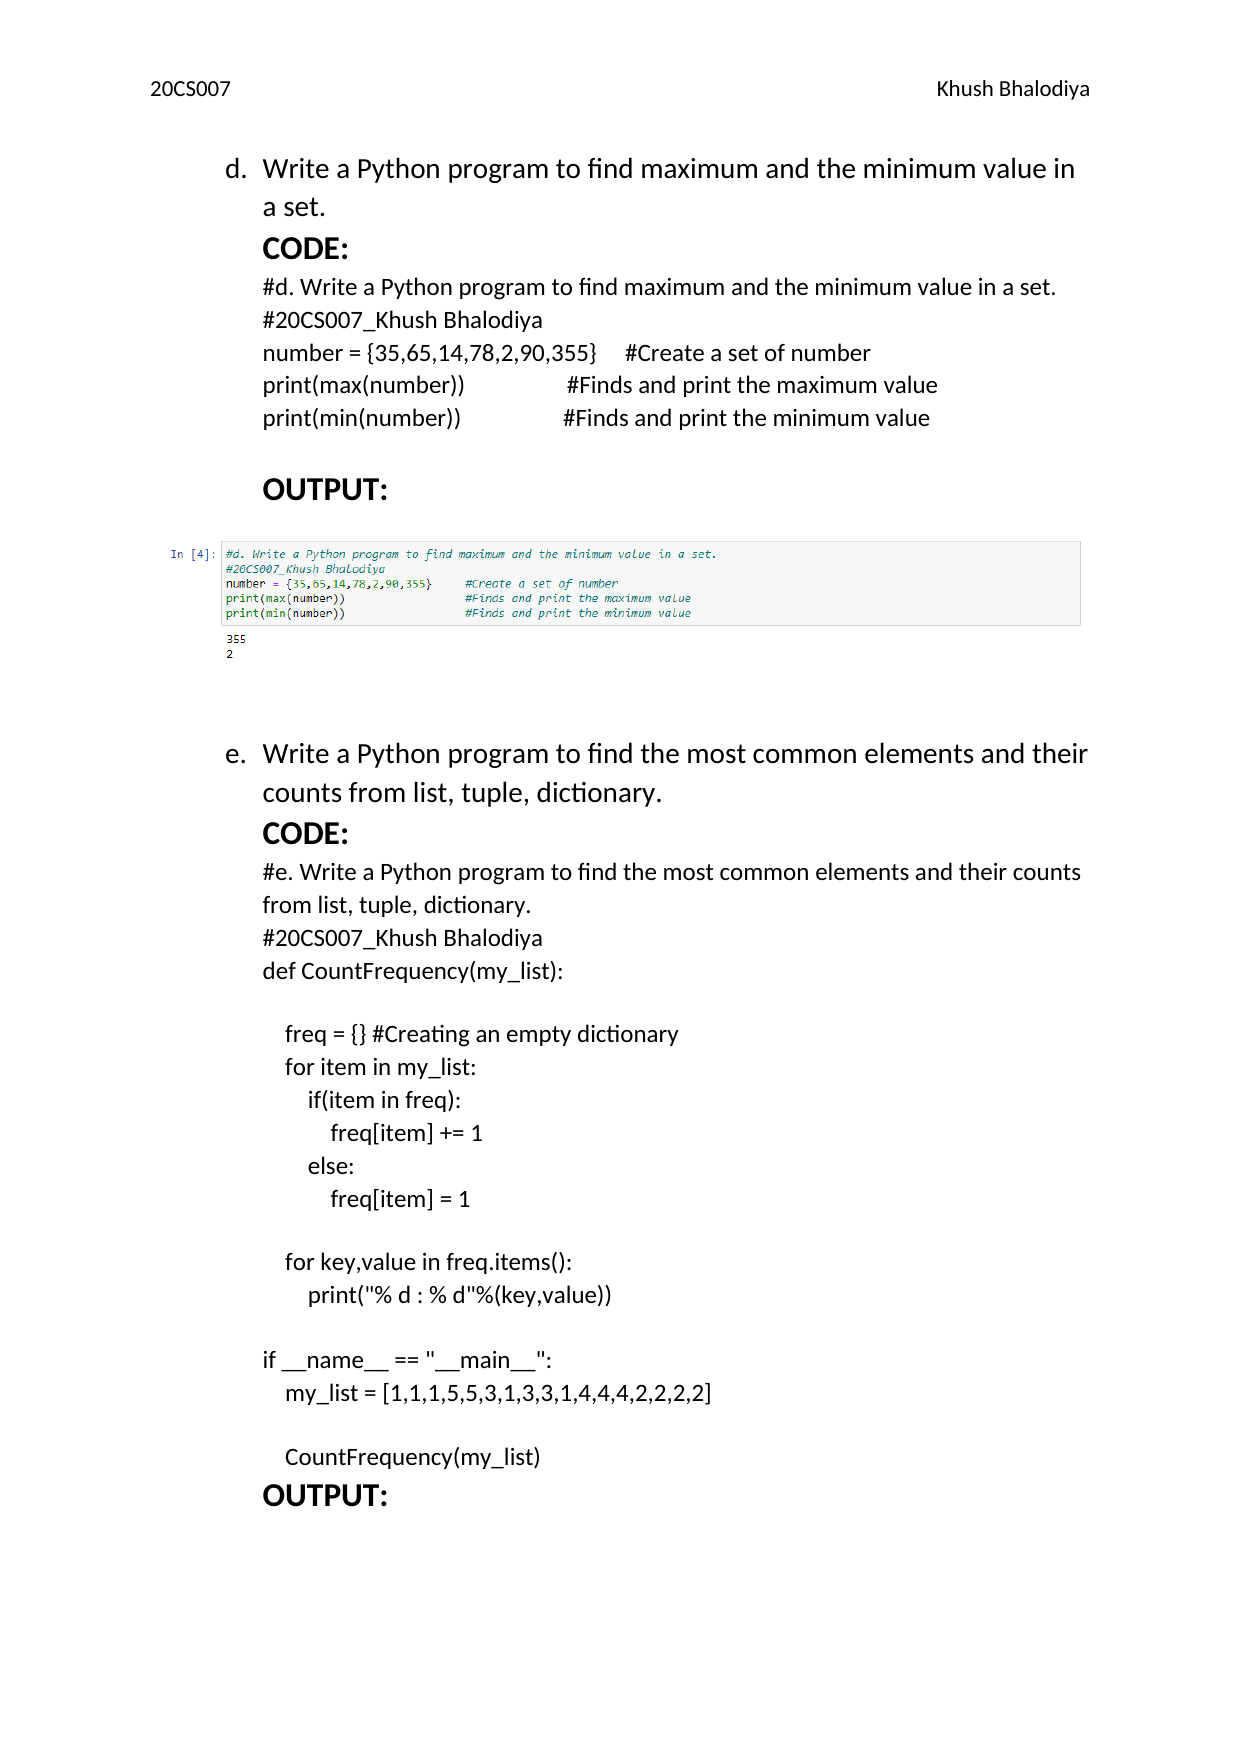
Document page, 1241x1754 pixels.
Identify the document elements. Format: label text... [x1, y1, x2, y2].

list OUTPUT: [262, 468, 1090, 509]
picture [150, 528, 1091, 667]
list else: [262, 1150, 1090, 1180]
list for item in my_list: [262, 1051, 1090, 1082]
list #e. Write a Python program to find the most common elements and their counts from list, tuple, dictionary. [262, 856, 1090, 920]
list freq[item] = 1 [262, 1183, 1090, 1213]
list Write a Python program to find maximum and the minimum value in a set. [225, 150, 1090, 224]
list freq = {} #Creating an empty dictionary [262, 1018, 1090, 1049]
list number = {35,65,14,78,2,90,355} #Create a set of number [262, 337, 1090, 367]
list OUTPUT: [262, 1473, 1090, 1514]
list for key,value in freq.items(): [262, 1246, 1090, 1276]
list my_list = [1,1,1,5,5,3,1,3,3,1,4,4,4,2,2,2,2] [262, 1377, 1090, 1408]
list print(min(number)) #Finds and print the minimum value [262, 402, 1090, 433]
list CODE: [262, 227, 1090, 268]
list print("% d : % d"%(key,value)) [262, 1279, 1090, 1309]
list #20CS007_Khush Bhalodiya [262, 304, 1090, 334]
list def CountFrequency(my_list): [262, 955, 1090, 986]
list #20CS007_Khush Bhalodiya [262, 922, 1090, 953]
list if __name__ == "__main__": [262, 1344, 1090, 1375]
list Write a Python program to find the most common elements and their counts from list, tuple, dictionary. [225, 735, 1090, 809]
list freq[item] += 1 [262, 1117, 1090, 1147]
list if(item in freq): [262, 1084, 1090, 1114]
list #d. Write a Python program to find maximum and the minimum value in a set. [262, 271, 1090, 301]
list CountFrequency(my_list) [262, 1441, 1090, 1471]
list CODE: [262, 812, 1090, 853]
list print(max(number)) #Finds and print the maximum value [262, 369, 1090, 400]
